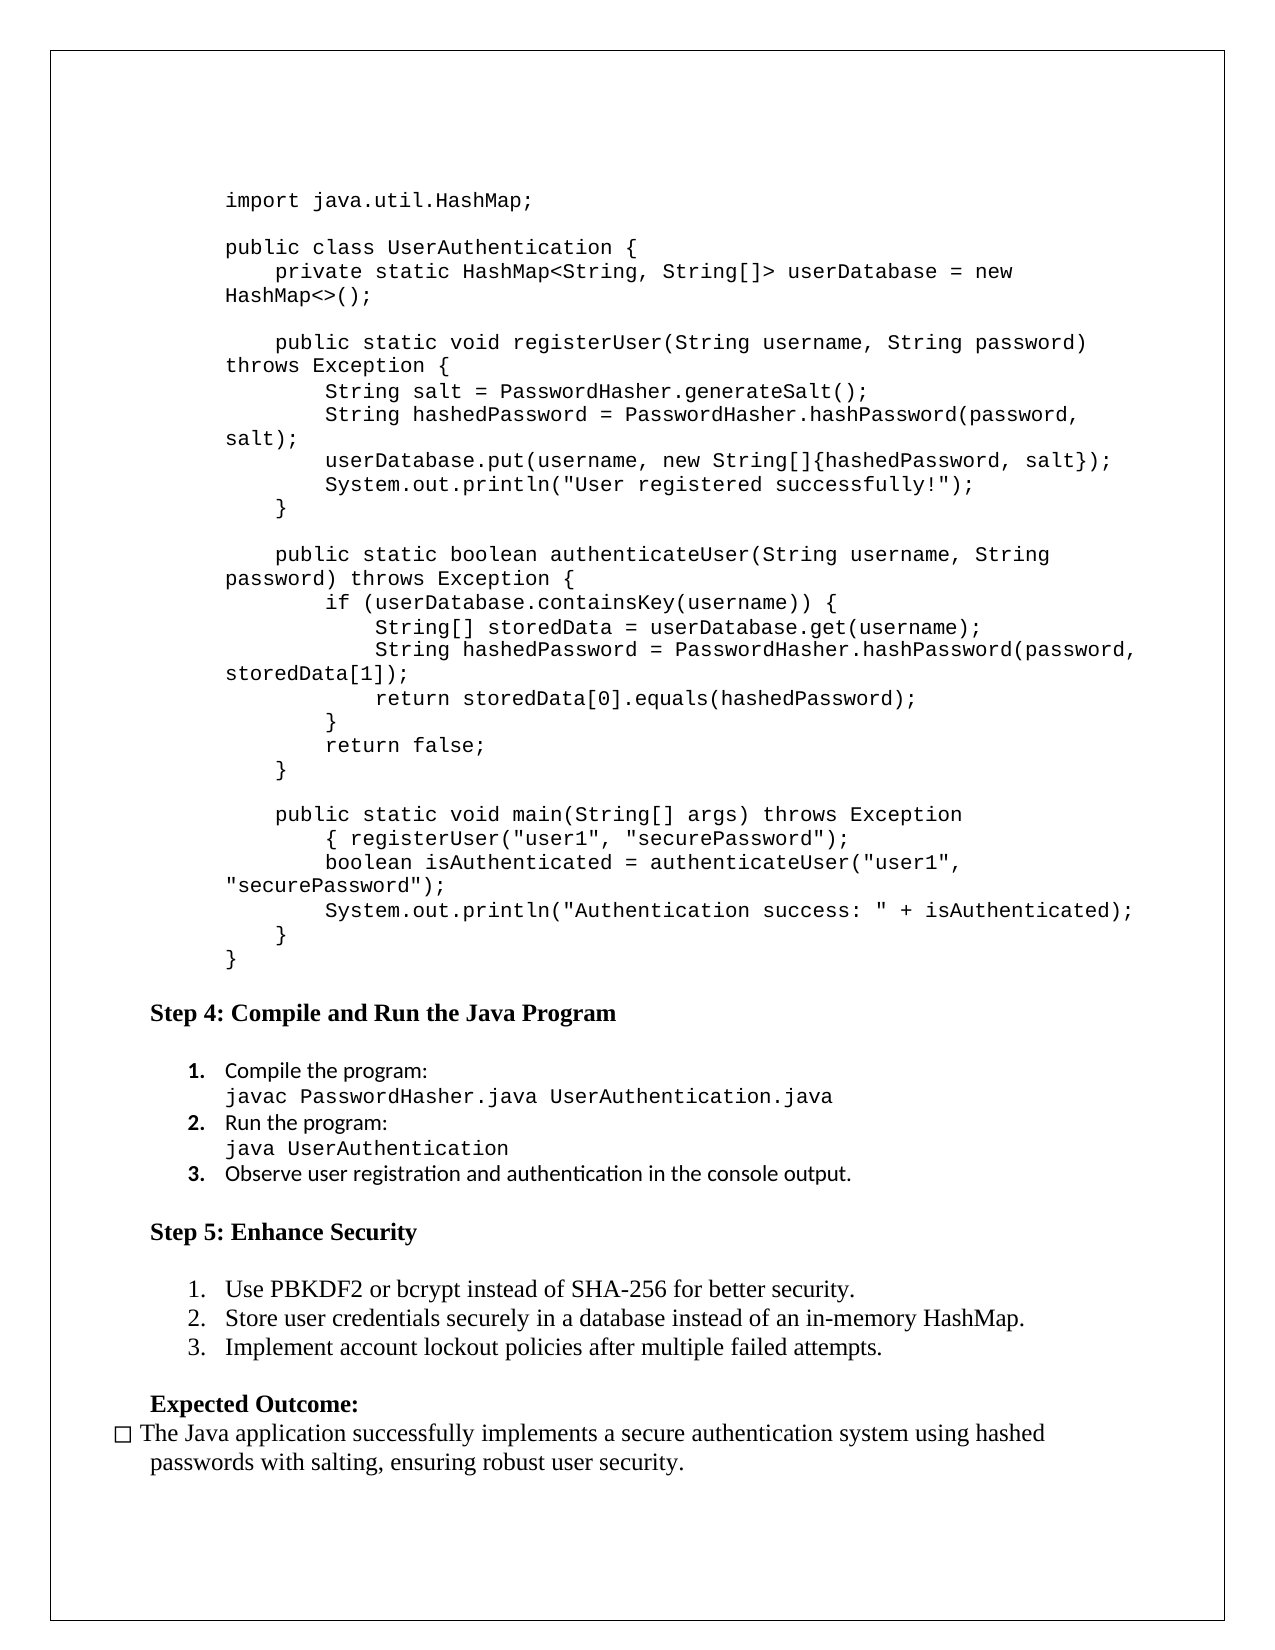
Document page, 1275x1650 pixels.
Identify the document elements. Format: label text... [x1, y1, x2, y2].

list Observe user registration and authentication in the console output. [187, 1160, 1200, 1187]
text public static void registerUser(String username, String password) throws Exception { [225, 332, 1118, 379]
text private static HashMap<String, String[]> userDatabase = new HashMap<>(); [225, 261, 1118, 308]
text ◻ The Java application successfully implements a secure authentication system using hashed passwords with salting, ensuring robust user security. [112, 1418, 1118, 1476]
text return false; [325, 734, 1200, 757]
list Compile the program: [187, 1056, 1200, 1084]
list Use PBKDF2 or bcrypt instead of SHA-256 for better security. [187, 1274, 1200, 1303]
text userDatabase.put(username, new String[]{hashedPassword, salt}); System.out.println("User registered successfully!"); [325, 450, 1200, 497]
text } [275, 757, 1200, 781]
text String[] storedData = userDatabase.get(username); [375, 616, 1200, 639]
text public static boolean authenticateUser(String username, String password) throws Exception { [225, 544, 1118, 592]
text public static void main(String[] args) throws Exception { registerUser("user1", "securePassword"); [275, 804, 1200, 852]
text } [275, 923, 1200, 946]
text } [275, 497, 1200, 521]
text javac PasswordHasher.java UserAuthentication.java [225, 1085, 1200, 1108]
text return storedData[0].equals(hashedPassword); [375, 686, 1200, 710]
list Run the program: [187, 1108, 1200, 1136]
text String hashedPassword = PasswordHasher.hashPassword(password, storedData[1]); [225, 639, 1200, 686]
text String salt = PasswordHasher.generateSalt(); [325, 379, 1200, 403]
text } [325, 710, 1200, 733]
text } [225, 946, 1200, 970]
list Implement account lockout policies after multiple failed attempts. [187, 1332, 1200, 1361]
subtitle Expected Outcome: [150, 1390, 1200, 1418]
text if (userDatabase.containsKey(username)) { [325, 592, 1200, 615]
text public class UserAuthentication { [225, 237, 1200, 261]
text System.out.println("Authentication success: " + isAuthenticated); [325, 899, 1200, 922]
text import java.util.HashMap; [225, 190, 1200, 213]
subtitle Step 5: Enhance Security [150, 1217, 1200, 1246]
text boolean isAuthenticated = authenticateUser("user1", "securePassword"); [225, 852, 1118, 899]
text salt); [225, 426, 1200, 450]
subtitle Step 4: Compile and Run the Java Program [150, 998, 1200, 1027]
text java UserAuthentication [225, 1137, 1200, 1160]
list Store user credentials securely in a database instead of an in-memory HashMap. [187, 1303, 1200, 1332]
text String hashedPassword = PasswordHasher.hashPassword(password, [325, 403, 1200, 426]
